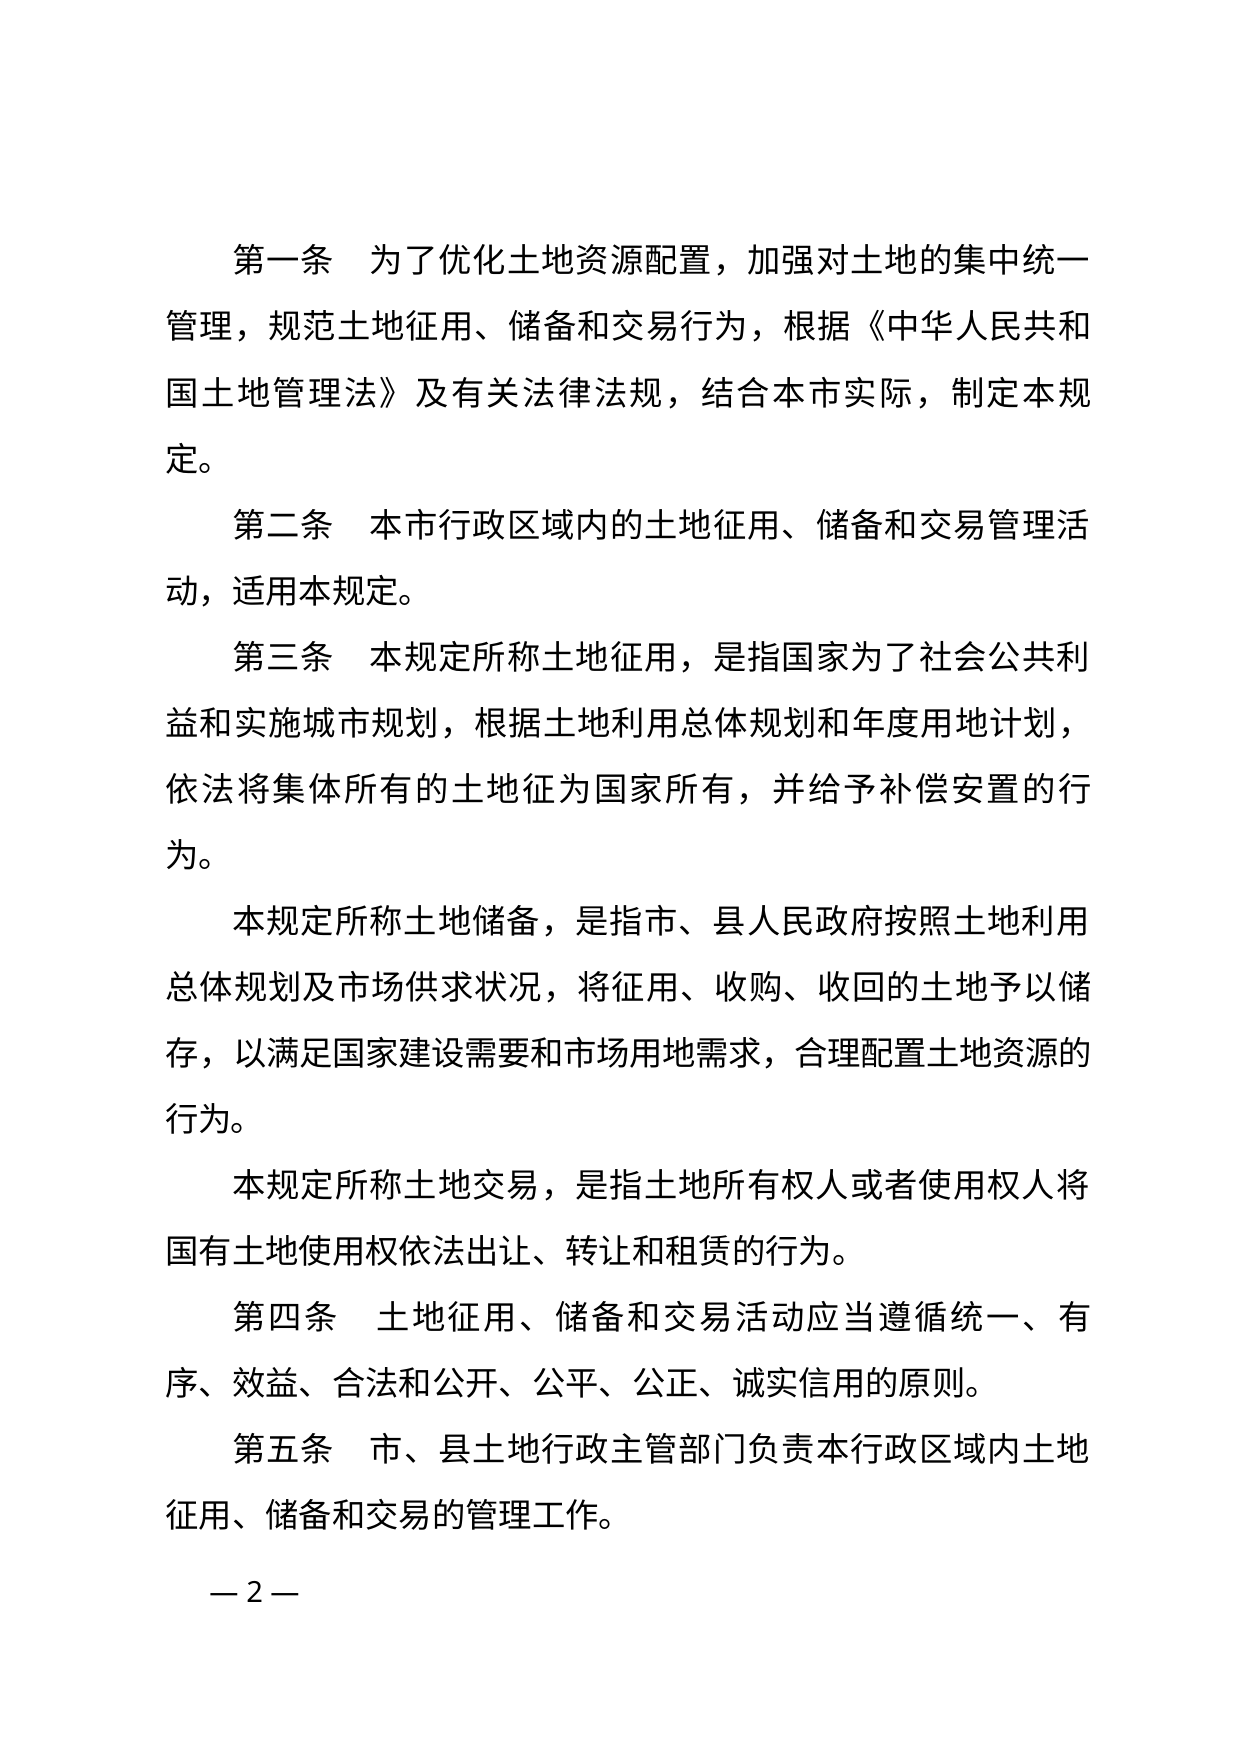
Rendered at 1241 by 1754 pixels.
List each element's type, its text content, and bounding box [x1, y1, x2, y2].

text 第四条 土地征用、储备和交易活动应当遵循统一、有序、效益、合法和公开、公平、公正、诚实信用的原则。 [165, 1282, 1092, 1414]
text 第一条 为了优化土地资源配置，加强对土地的集中统一管理，规范土地征用、储备和交易行为，根据《中华人民共和国土地管理法》及有关法律法规，结合本市实际，制定本规定。 [165, 225, 1092, 489]
text 本规定所称土地交易，是指土地所有权人或者使用权人将国有土地使用权依法出让、转让和租赁的行为。 [165, 1150, 1092, 1282]
text 第三条 本规定所称土地征用，是指国家为了社会公共利益和实施城市规划，根据土地利用总体规划和年度用地计划，依法将集体所有的土地征为国家所有，并给予补偿安置的行为。 [165, 622, 1092, 886]
text 本规定所称土地储备，是指市、县人民政府按照土地利用总体规划及市场供求状况，将征用、收购、收回的土地予以储存，以满足国家建设需要和市场用地需求，合理配置土地资源的行为。 [165, 886, 1092, 1150]
text 第五条 市、县土地行政主管部门负责本行政区域内土地征用、储备和交易的管理工作。 [165, 1414, 1092, 1546]
text 第二条 本市行政区域内的土地征用、储备和交易管理活动，适用本规定。 [165, 489, 1092, 622]
